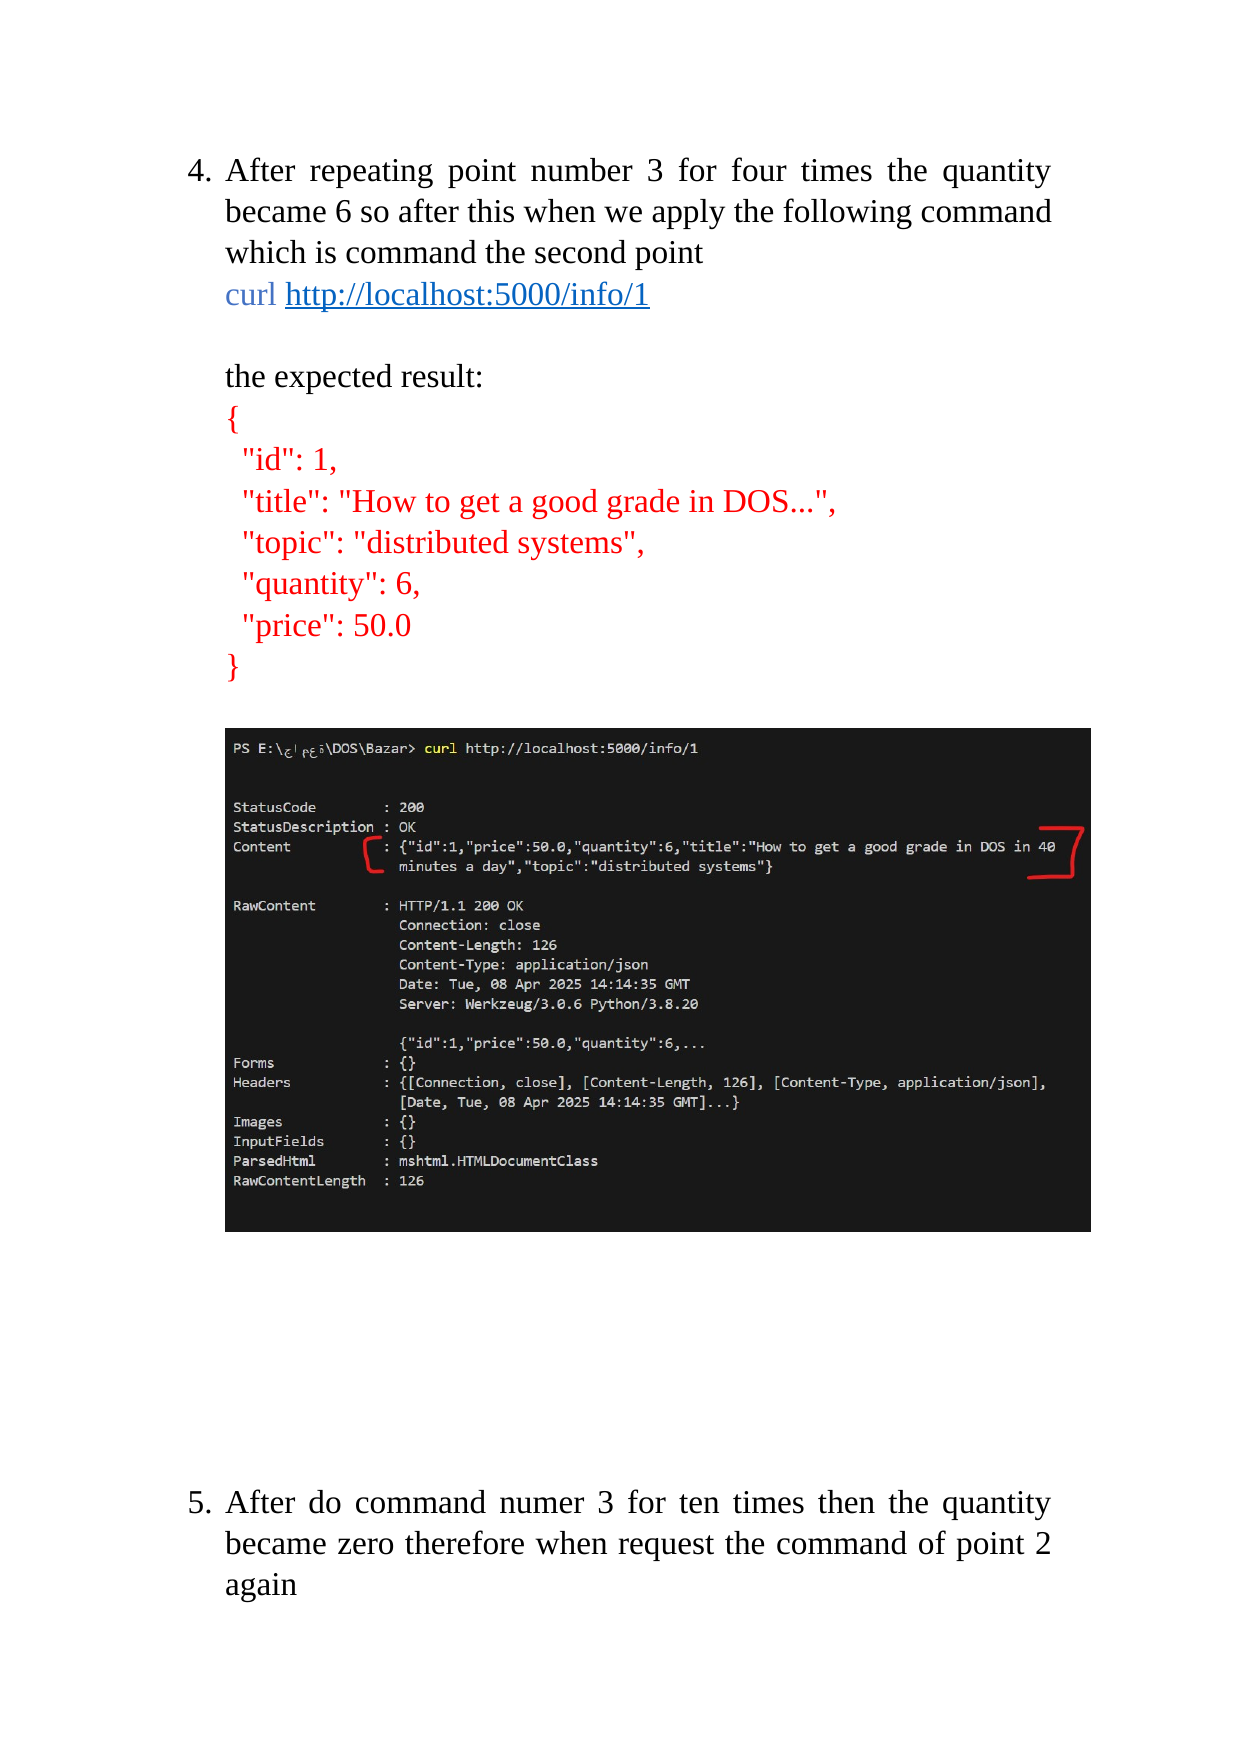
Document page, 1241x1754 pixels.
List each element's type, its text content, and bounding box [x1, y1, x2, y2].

picture [225, 728, 1091, 1232]
list "topic": "distributed systems", [225, 522, 1053, 561]
list "title": "How to get a good grade in DOS...", [225, 481, 1053, 519]
list After do command numer 3 for ten times then the quantity became zero therefore when request the command of point 2 again [187, 1482, 1053, 1603]
list } [225, 646, 1053, 684]
list the expected result: [225, 357, 1053, 395]
list After repeating point number 3 for four times the quantity became 6 so after this when we apply the following command which is command the second point [187, 150, 1053, 271]
list "id": 1, [225, 439, 1053, 478]
list curl http://localhost:5000/info/1 [225, 274, 1053, 312]
list "quantity": 6, [225, 563, 1053, 602]
list "price": 50.0 [225, 605, 1053, 643]
list { [225, 398, 1053, 436]
